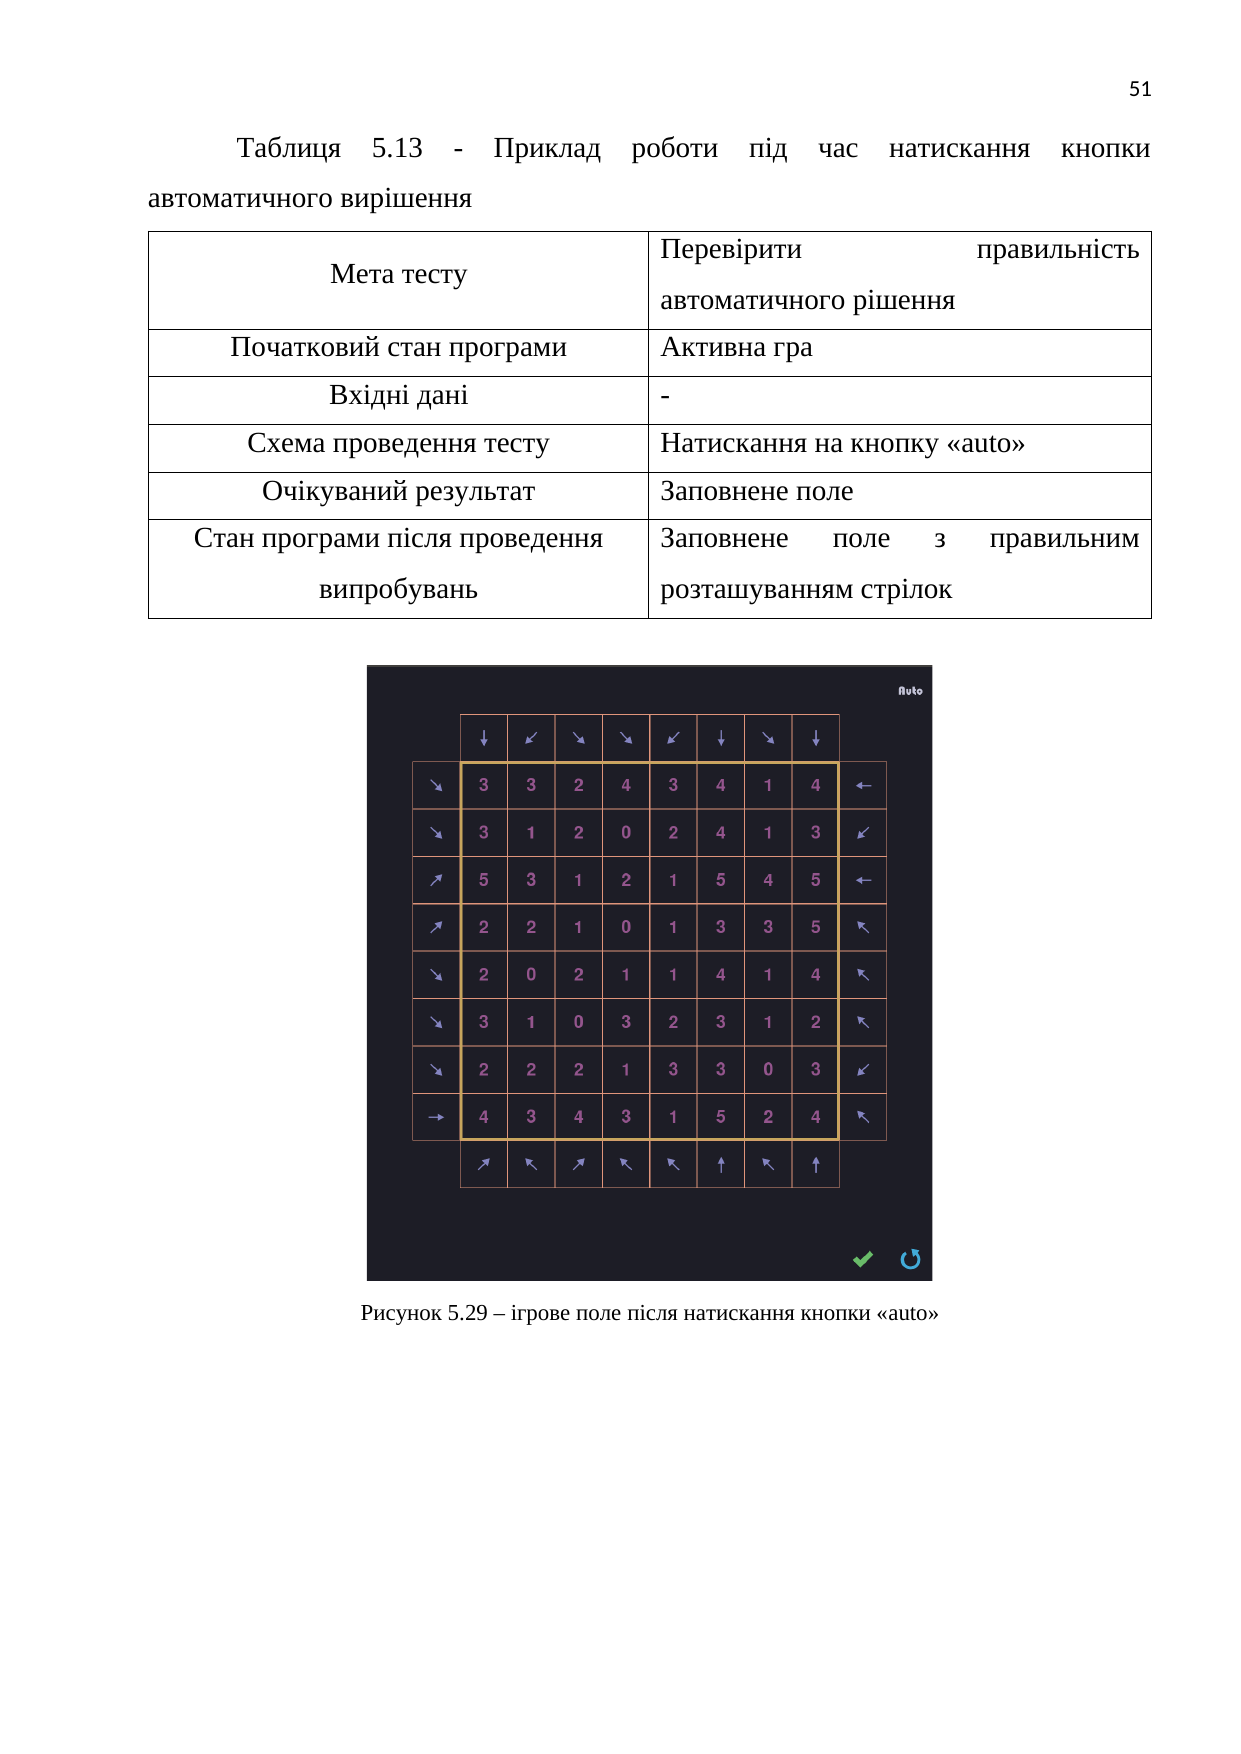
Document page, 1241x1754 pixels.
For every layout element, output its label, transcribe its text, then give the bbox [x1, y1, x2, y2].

table_cell Натискання на кнопку «auto» [649, 425, 1151, 472]
table_cell - [649, 377, 1151, 424]
text Рисунок 5.29 – ігрове поле після натискання кнопки «auto» [148, 1299, 1152, 1326]
table_cell Вхідні дані [149, 377, 648, 424]
table_cell Початковий стан програми [149, 330, 648, 376]
table_cell Заповнене поле з правильним розташуванням стрілок [649, 520, 1151, 617]
picture [366, 665, 933, 1281]
table_cell Очікуваний результат [149, 473, 648, 519]
table_cell Схема проведення тесту [149, 425, 648, 472]
table_header Перевірити правильність автоматичного рішення [649, 232, 1151, 328]
text Таблиця 5.13 - Приклад роботи під час натискання кнопки автоматичного вирішення [148, 130, 1152, 214]
table_cell Активна гра [649, 330, 1151, 376]
table_header Мета тесту [149, 232, 648, 328]
table_cell Заповнене поле [649, 473, 1151, 519]
table_cell Стан програми після проведення випробувань [149, 520, 648, 617]
